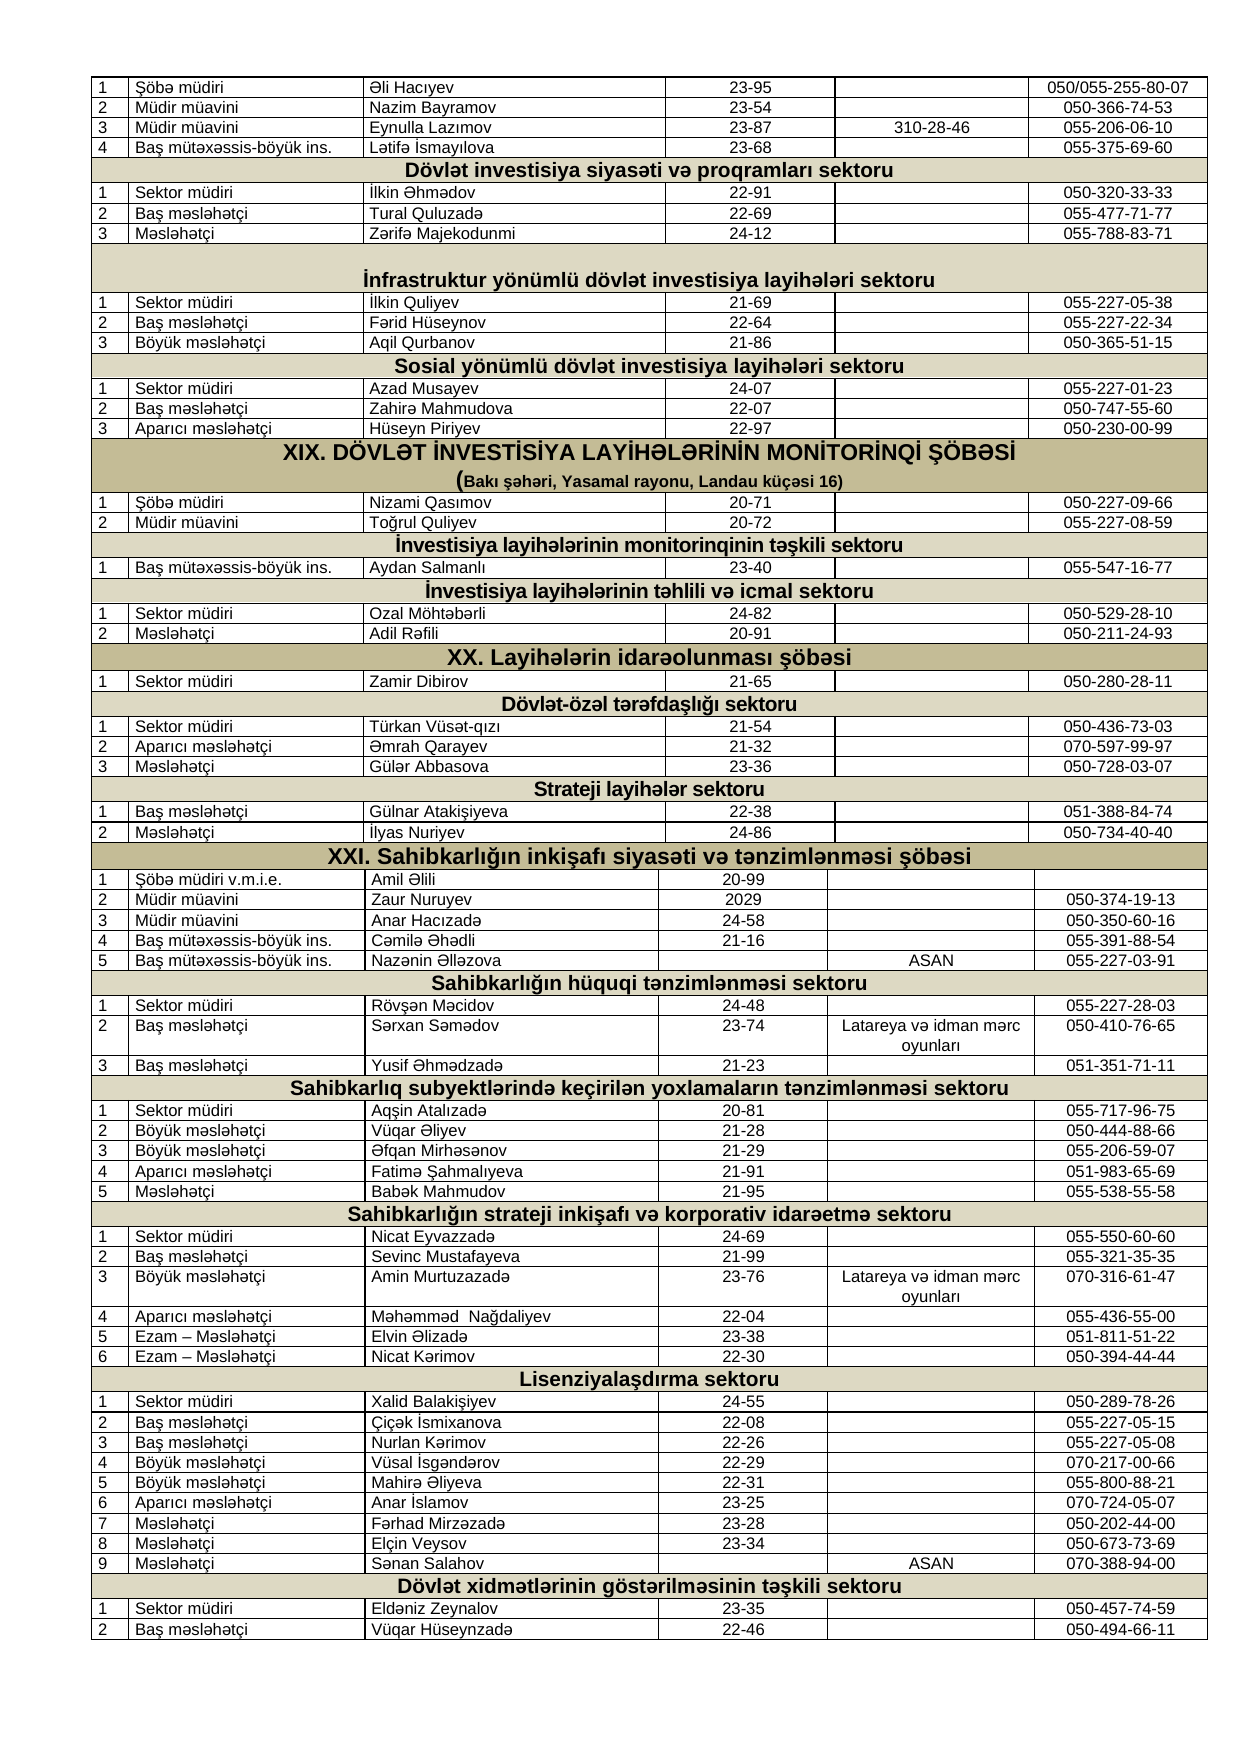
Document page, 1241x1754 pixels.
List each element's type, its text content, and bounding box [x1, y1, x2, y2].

table_cell Strateji layihələr sektoru [92, 777, 1207, 801]
table_cell Məsləhətçi [129, 757, 363, 776]
table_cell 1 [92, 1101, 128, 1120]
table_cell 2 [92, 204, 128, 223]
table_cell Nicat Eyvazzadə [366, 1227, 658, 1246]
table_cell Əfqan Mirhəsənov [366, 1141, 658, 1160]
table_cell Anar İslamov [366, 1493, 658, 1512]
table_cell [828, 1141, 1034, 1160]
table_cell [828, 910, 1034, 929]
table_cell Latareya və idman mərc oyunları [828, 1016, 1034, 1054]
table_cell 24-55 [659, 1392, 827, 1411]
table_cell Eldəniz Zeynalov [366, 1599, 658, 1618]
table_cell [828, 1619, 1034, 1638]
table_cell 1 [92, 802, 128, 821]
table_cell Məsləhətçi [129, 1534, 364, 1553]
table_cell Eynulla Lazımov [364, 118, 665, 137]
table_cell 050-320-33-33 [1029, 183, 1207, 202]
table_cell 20-81 [659, 1101, 827, 1120]
table_cell Sosial yönümlü dövlət investisiya layihələri sektoru [92, 354, 1207, 377]
table_cell Sektor müdiri [129, 1392, 364, 1411]
table_cell 24-69 [659, 1227, 827, 1246]
table_cell 22-29 [659, 1453, 827, 1472]
table_cell 24-82 [666, 604, 834, 623]
table_cell 8 [92, 1534, 128, 1553]
table_cell 4 [92, 931, 128, 950]
table_cell 1 [92, 1599, 128, 1618]
table_cell Müdir müavini [129, 118, 363, 137]
table_cell 22-31 [659, 1473, 827, 1492]
table_cell 1 [92, 717, 128, 736]
table_cell [836, 604, 1028, 623]
table_cell 050-394-44-44 [1035, 1347, 1207, 1366]
table_cell Sahibkarlıq subyektlərində keçirilən yoxlamaların tənzimlənməsi sektoru [92, 1076, 1207, 1100]
table_cell 22-30 [659, 1347, 827, 1366]
table_cell İnvestisiya layihələrinin monitorinqinin təşkili sektoru [92, 533, 1207, 557]
table_cell 23-74 [659, 1016, 827, 1054]
table_cell 050/055-255-80-07 [1029, 78, 1207, 97]
table_cell 1 [92, 379, 128, 398]
table_cell [828, 870, 1034, 889]
table_cell 22-64 [666, 313, 834, 332]
table_cell 3 [92, 1056, 128, 1075]
table_cell 2 [92, 313, 128, 332]
table_cell 20-71 [666, 493, 834, 512]
table_cell [828, 1493, 1034, 1512]
table_cell 050-529-28-10 [1029, 604, 1207, 623]
table_cell Azad Musayev [364, 379, 665, 398]
table_cell Şöbə müdiri [129, 493, 363, 512]
table_cell [836, 98, 1028, 117]
table_cell [828, 1392, 1034, 1411]
table_cell Nizami Qasımov [364, 493, 665, 512]
table_cell Cəmilə Əhədli [366, 931, 658, 950]
table_cell Fatimə Şahmalıyeva [366, 1161, 658, 1181]
table_cell 24-86 [666, 823, 834, 842]
table_cell [828, 1453, 1034, 1472]
table_cell 3 [92, 1433, 128, 1452]
table_cell 21-99 [659, 1247, 827, 1266]
table_cell 21-28 [659, 1121, 827, 1140]
table_cell 055-227-05-15 [1035, 1413, 1207, 1432]
table_cell Lətifə İsmayılova [364, 138, 665, 157]
table_cell 24-07 [666, 379, 834, 398]
table_cell 21-32 [666, 737, 834, 756]
table_cell 055-788-83-71 [1029, 224, 1207, 243]
table_cell 050-494-66-11 [1035, 1619, 1207, 1638]
table_cell Sektor müdiri [129, 1101, 364, 1120]
table_cell 22-04 [659, 1307, 827, 1326]
table_cell 21-65 [666, 671, 834, 691]
table_cell 1 [92, 493, 128, 512]
table_cell 5 [92, 1182, 128, 1201]
table_cell 051-388-84-74 [1029, 802, 1207, 821]
table_cell Sahibkarlığın strateji inkişafı və korporativ idarəetmə sektoru [92, 1202, 1207, 1226]
table_cell Sektor müdiri [129, 671, 363, 691]
table_cell 3 [92, 118, 128, 137]
table_cell Böyük məsləhətçi [129, 333, 363, 352]
table_cell Aparıcı məsləhətçi [129, 1493, 364, 1512]
table_cell 21-54 [666, 717, 834, 736]
table_cell 1 [92, 1392, 128, 1411]
table_cell 050-230-00-99 [1029, 419, 1207, 438]
table_cell 23-40 [666, 558, 834, 577]
table_cell 2029 [659, 890, 827, 909]
table_cell [828, 1534, 1034, 1553]
table_cell [836, 558, 1028, 577]
table_cell Baş məsləhətçi [129, 1413, 364, 1432]
table_cell 23-54 [666, 98, 834, 117]
table_cell 055-227-28-03 [1035, 996, 1207, 1015]
table_cell [828, 1599, 1034, 1618]
table_cell Sektor müdiri [129, 1227, 364, 1246]
table_cell [836, 671, 1028, 691]
table_cell 2 [92, 98, 128, 117]
table_cell Baş məsləhətçi [129, 1619, 364, 1638]
table_cell Baş məsləhətçi [129, 1433, 364, 1452]
table_cell 23-68 [666, 138, 834, 157]
table_cell 050-374-19-13 [1035, 890, 1207, 909]
table_cell 22-26 [659, 1433, 827, 1452]
table_cell 055-375-69-60 [1029, 138, 1207, 157]
table_cell 22-46 [659, 1619, 827, 1638]
table_cell Məsləhətçi [129, 1514, 364, 1533]
table_cell 050-289-78-26 [1035, 1392, 1207, 1411]
table_cell Türkan Vüsət-qızı [364, 717, 665, 736]
table_cell Zərifə Majekodunmi [364, 224, 665, 243]
table_cell Dövlət-özəl tərəfdaşlığı sektoru [92, 692, 1207, 716]
table_cell 070-316-61-47 [1035, 1267, 1207, 1306]
table_cell [836, 183, 1028, 202]
table_cell 1 [92, 78, 128, 97]
table_cell Tural Quluzadə [364, 204, 665, 223]
table_cell [836, 399, 1028, 418]
table_cell [828, 1161, 1034, 1181]
table_cell Baş məsləhətçi [129, 204, 363, 223]
table_cell Baş məsləhətçi [129, 313, 363, 332]
table_cell 050-280-28-11 [1029, 671, 1207, 691]
table_cell 20-99 [659, 870, 827, 889]
table_cell 23-87 [666, 118, 834, 137]
table_cell Ezam – Məsləhətçi [129, 1347, 364, 1366]
table_cell Baş məsləhətçi [129, 1247, 364, 1266]
table_cell 24-48 [659, 996, 827, 1015]
table_cell 2 [92, 1413, 128, 1432]
table_cell [828, 1327, 1034, 1346]
table_cell [836, 802, 1028, 821]
table_cell [836, 823, 1028, 842]
table_cell 21-16 [659, 931, 827, 950]
table_cell 23-25 [659, 1493, 827, 1512]
table_cell 23-38 [659, 1327, 827, 1346]
table_cell 3 [92, 333, 128, 352]
table_cell Aparıcı məsləhətçi [129, 1161, 364, 1181]
table_cell 1 [92, 183, 128, 202]
table_cell 055-227-08-59 [1029, 513, 1207, 532]
table_cell [828, 1433, 1034, 1452]
table_cell [828, 1307, 1034, 1326]
table_cell 22-91 [666, 183, 834, 202]
table_cell [836, 313, 1028, 332]
table_cell 21-86 [666, 333, 834, 352]
table_cell 055-477-71-77 [1029, 204, 1207, 223]
table_cell 24-58 [659, 910, 827, 929]
table_cell 051-351-71-11 [1035, 1056, 1207, 1075]
table_cell 1 [92, 671, 128, 691]
table_cell İnfrastruktur yönümlü dövlət investisiya layihələri sektoru [92, 244, 1207, 292]
table_cell [828, 1056, 1034, 1075]
table_cell Yusif Əhmədzadə [366, 1056, 658, 1075]
table_cell Əmrah Qarayev [364, 737, 665, 756]
table_cell Baş məsləhətçi [129, 399, 363, 418]
table_cell 2 [92, 1619, 128, 1638]
table_cell 23-76 [659, 1267, 827, 1306]
table_cell 3 [92, 757, 128, 776]
table_cell Böyük məsləhətçi [129, 1473, 364, 1492]
table_cell 050-734-40-40 [1029, 823, 1207, 842]
table_cell Sevinc Mustafayeva [366, 1247, 658, 1266]
table_cell 055-227-03-91 [1035, 951, 1207, 970]
table_cell 2 [92, 399, 128, 418]
table_cell Böyük məsləhətçi [129, 1267, 364, 1306]
table_cell 050-202-44-00 [1035, 1514, 1207, 1533]
table_cell 22-38 [666, 802, 834, 821]
table_cell 3 [92, 224, 128, 243]
table_cell Böyük məsləhətçi [129, 1453, 364, 1472]
table_cell Baş mütəxəssis-böyük ins. [129, 951, 364, 970]
table_cell 2 [92, 513, 128, 532]
table_cell [828, 1121, 1034, 1140]
table_cell 050-436-73-03 [1029, 717, 1207, 736]
table_cell 070-597-99-97 [1029, 737, 1207, 756]
table_cell 3 [92, 1141, 128, 1160]
table_cell [828, 1413, 1034, 1432]
table_cell Elvin Əlizadə [366, 1327, 658, 1346]
table_cell [828, 1182, 1034, 1201]
table_cell Baş mütəxəssis-böyük ins. [129, 558, 363, 577]
table_cell 4 [92, 138, 128, 157]
table_cell 055-436-55-00 [1035, 1307, 1207, 1326]
table_cell Baş məsləhətçi [129, 1016, 364, 1054]
table_cell Aparıcı məsləhətçi [129, 737, 363, 756]
table_cell Sektor müdiri [129, 1599, 364, 1618]
table_cell 2 [92, 890, 128, 909]
table_cell Şöbə müdiri v.m.i.e. [129, 870, 364, 889]
table_cell XXI. Sahibkarlığın inkişafı siyasəti və tənzimlənməsi şöbəsi [92, 843, 1207, 869]
table_cell Elçin Veysov [366, 1534, 658, 1553]
table_cell Məsləhətçi [129, 823, 363, 842]
table_cell 2 [92, 624, 128, 643]
table_cell 20-72 [666, 513, 834, 532]
table_cell [828, 1227, 1034, 1246]
table_cell 2 [92, 1121, 128, 1140]
table_cell 055-206-59-07 [1035, 1141, 1207, 1160]
table_cell Baş mütəxəssis-böyük ins. [129, 931, 364, 950]
table_cell Müdir müavini [129, 98, 363, 117]
table_cell Gülər Abbasova [364, 757, 665, 776]
table_cell 050-410-76-65 [1035, 1016, 1207, 1054]
table_cell [828, 931, 1034, 950]
table_cell 055-206-06-10 [1029, 118, 1207, 137]
table_cell 6 [92, 1347, 128, 1366]
table_cell Ezam – Məsləhətçi [129, 1327, 364, 1346]
table_cell 2 [92, 737, 128, 756]
table_cell 21-69 [666, 293, 834, 312]
table_cell Məsləhətçi [129, 1182, 364, 1201]
table_cell 2 [92, 1016, 128, 1054]
table_cell Hüseyn Piriyev [364, 419, 665, 438]
table_cell 21-95 [659, 1182, 827, 1201]
table_cell ASAN [828, 951, 1034, 970]
table_cell Böyük məsləhətçi [129, 1121, 364, 1140]
table_cell [659, 951, 827, 970]
table_cell 22-97 [666, 419, 834, 438]
table_cell Toğrul Quliyev [364, 513, 665, 532]
table_cell 310-28-46 [836, 118, 1028, 137]
table_cell [836, 493, 1028, 512]
table_cell 055-547-16-77 [1029, 558, 1207, 577]
table_cell 070-217-00-66 [1035, 1453, 1207, 1472]
table_cell Sektor müdiri [129, 604, 363, 623]
table_cell Aydan Salmanlı [364, 558, 665, 577]
table_cell Böyük məsləhətçi [129, 1141, 364, 1160]
table_cell 1 [92, 1227, 128, 1246]
table_cell Lisenziyalaşdırma sektoru [92, 1367, 1207, 1391]
table_cell Nicat Kərimov [366, 1347, 658, 1366]
table_cell [828, 1514, 1034, 1533]
table_cell Vüqar Əliyev [366, 1121, 658, 1140]
table_cell Aqşin Atalızadə [366, 1101, 658, 1120]
table_cell 055-227-05-38 [1029, 293, 1207, 312]
table_cell Aparıcı məsləhətçi [129, 1307, 364, 1326]
table_cell [836, 333, 1028, 352]
table_cell Sektor müdiri [129, 293, 363, 312]
table_cell [836, 757, 1028, 776]
table_cell Baş məsləhətçi [129, 802, 363, 821]
table_cell [836, 513, 1028, 532]
table_cell [836, 379, 1028, 398]
table_cell Sektor müdiri [129, 379, 363, 398]
table_cell 22-69 [666, 204, 834, 223]
table_cell Şöbə müdiri [129, 78, 363, 97]
table_cell Xalid Balakişiyev [366, 1392, 658, 1411]
table_cell Mahirə Əliyeva [366, 1473, 658, 1492]
table_cell Amin Murtuzazadə [366, 1267, 658, 1306]
table_cell İlyas Nuriyev [364, 823, 665, 842]
table_cell 051-811-51-22 [1035, 1327, 1207, 1346]
table_cell Fərid Hüseynov [364, 313, 665, 332]
table_cell 050-747-55-60 [1029, 399, 1207, 418]
table_cell Sektor müdiri [129, 183, 363, 202]
table_cell [836, 737, 1028, 756]
table_cell 23-28 [659, 1514, 827, 1533]
table_cell 23-36 [666, 757, 834, 776]
table_cell 1 [92, 604, 128, 623]
table_cell [836, 224, 1028, 243]
table_cell 21-23 [659, 1056, 827, 1075]
table_cell Nazim Bayramov [364, 98, 665, 117]
table_cell 23-34 [659, 1534, 827, 1553]
table_cell Müdir müavini [129, 890, 364, 909]
table_cell 055-538-55-58 [1035, 1182, 1207, 1201]
table_cell [828, 890, 1034, 909]
table_cell [828, 1473, 1034, 1492]
table_cell [828, 1347, 1034, 1366]
table_cell Baş mütəxəssis-böyük ins. [129, 138, 363, 157]
table_cell 050-227-09-66 [1029, 493, 1207, 512]
table_cell Adil Rəfili [364, 624, 665, 643]
table_cell Sərxan Səmədov [366, 1016, 658, 1054]
table_cell ASAN [828, 1554, 1034, 1573]
table_cell Məsləhətçi [129, 1554, 364, 1573]
table_cell Əli Hacıyev [364, 78, 665, 97]
table_cell 5 [92, 1327, 128, 1346]
table_cell 4 [92, 1453, 128, 1472]
table_cell Gülnar Atakişiyeva [364, 802, 665, 821]
table_cell 9 [92, 1554, 128, 1573]
table_cell Məhəmməd Nağdaliyev [366, 1307, 658, 1326]
table_cell 055-227-05-08 [1035, 1433, 1207, 1452]
table_cell 070-388-94-00 [1035, 1554, 1207, 1573]
table_cell [836, 138, 1028, 157]
table_cell 23-35 [659, 1599, 827, 1618]
table_cell [836, 293, 1028, 312]
table_cell Baş məsləhətçi [129, 1056, 364, 1075]
table_cell Dövlət xidmətlərinin göstərilməsinin təşkili sektoru [92, 1574, 1207, 1598]
table_cell 2 [92, 1247, 128, 1266]
table_cell 1 [92, 558, 128, 577]
table_cell 3 [92, 910, 128, 929]
table_cell 055-227-22-34 [1029, 313, 1207, 332]
table_cell 050-444-88-66 [1035, 1121, 1207, 1140]
table_cell Zahirə Mahmudova [364, 399, 665, 418]
table_cell 050-366-74-53 [1029, 98, 1207, 117]
table_cell 3 [92, 419, 128, 438]
table_cell İlkin Quliyev [364, 293, 665, 312]
table_cell 055-321-35-35 [1035, 1247, 1207, 1266]
table_cell Sahibkarlığın hüquqi tənzimlənməsi sektoru [92, 971, 1207, 995]
table_cell Vüsal İsgəndərov [366, 1453, 658, 1472]
table_cell XIX. DÖVLƏT İNVESTİSİYA LAYİHƏLƏRİNİN MONİTORİNQİ ŞÖBƏSİ (Bakı şəhəri, Yasamal rayonu, Landau küçəsi 16) [92, 439, 1207, 492]
table_cell Babək Mahmudov [366, 1182, 658, 1201]
table_cell 050-457-74-59 [1035, 1599, 1207, 1618]
table_cell Sənan Salahov [366, 1554, 658, 1573]
table_cell 055-550-60-60 [1035, 1227, 1207, 1246]
table_cell [836, 204, 1028, 223]
table_cell 055-227-01-23 [1029, 379, 1207, 398]
table_cell 5 [92, 1473, 128, 1492]
table_cell Müdir müavini [129, 513, 363, 532]
table_cell 4 [92, 1307, 128, 1326]
table_cell 070-724-05-07 [1035, 1493, 1207, 1512]
table_cell [836, 717, 1028, 736]
table_cell [828, 996, 1034, 1015]
table_cell 050-350-60-16 [1035, 910, 1207, 929]
table_cell 050-211-24-93 [1029, 624, 1207, 643]
table_cell Zaur Nuruyev [366, 890, 658, 909]
table_cell [836, 419, 1028, 438]
table_cell Nazənin Əlləzova [366, 951, 658, 970]
table_cell 23-95 [666, 78, 834, 97]
table_cell [1035, 870, 1207, 889]
table_cell [836, 78, 1028, 97]
table_cell 2 [92, 823, 128, 842]
table_cell Nurlan Kərimov [366, 1433, 658, 1452]
table_cell [828, 1101, 1034, 1120]
table_cell Rövşən Məcidov [366, 996, 658, 1015]
table_cell 21-29 [659, 1141, 827, 1160]
table_cell [828, 1247, 1034, 1266]
table_cell Sektor müdiri [129, 717, 363, 736]
table_cell [659, 1554, 827, 1573]
table_cell 050-365-51-15 [1029, 333, 1207, 352]
table_cell Amil Əlili [366, 870, 658, 889]
table_cell 5 [92, 951, 128, 970]
table_cell İnvestisiya layihələrinin təhlili və icmal sektoru [92, 579, 1207, 602]
table_cell [836, 624, 1028, 643]
table_cell 055-391-88-54 [1035, 931, 1207, 950]
table_cell Zamir Dibirov [364, 671, 665, 691]
table_cell 7 [92, 1514, 128, 1533]
table_cell XX. Layihələrin idarəolunması şöbəsi [92, 644, 1207, 670]
table_cell Çiçək İsmixanova [366, 1413, 658, 1432]
table_cell İlkin Əhmədov [364, 183, 665, 202]
table_cell 20-91 [666, 624, 834, 643]
table_cell 1 [92, 293, 128, 312]
table_cell 055-717-96-75 [1035, 1101, 1207, 1120]
table_cell Aqil Qurbanov [364, 333, 665, 352]
table_cell Vüqar Hüseynzadə [366, 1619, 658, 1638]
table_cell Ozal Möhtəbərli [364, 604, 665, 623]
table_cell 22-08 [659, 1413, 827, 1432]
table_cell 3 [92, 1267, 128, 1306]
table_cell 055-800-88-21 [1035, 1473, 1207, 1492]
table_cell 24-12 [666, 224, 834, 243]
table_cell 1 [92, 996, 128, 1015]
table_cell Aparıcı məsləhətçi [129, 419, 363, 438]
table_cell 21-91 [659, 1161, 827, 1181]
table_cell Dövlət investisiya siyasəti və proqramları sektoru [92, 158, 1207, 182]
table_cell 1 [92, 870, 128, 889]
table_cell Latareya və idman mərc oyunları [828, 1267, 1034, 1306]
table_cell 4 [92, 1161, 128, 1181]
table_cell Müdir müavini [129, 910, 364, 929]
table_cell 050-728-03-07 [1029, 757, 1207, 776]
table_cell 050-673-73-69 [1035, 1534, 1207, 1553]
table_cell Anar Hacızadə [366, 910, 658, 929]
table_cell Məsləhətçi [129, 624, 363, 643]
table_cell Fərhad Mirzəzadə [366, 1514, 658, 1533]
table_cell Sektor müdiri [129, 996, 364, 1015]
table_cell 22-07 [666, 399, 834, 418]
table_cell 6 [92, 1493, 128, 1512]
table_cell Məsləhətçi [129, 224, 363, 243]
table_cell 051-983-65-69 [1035, 1161, 1207, 1181]
